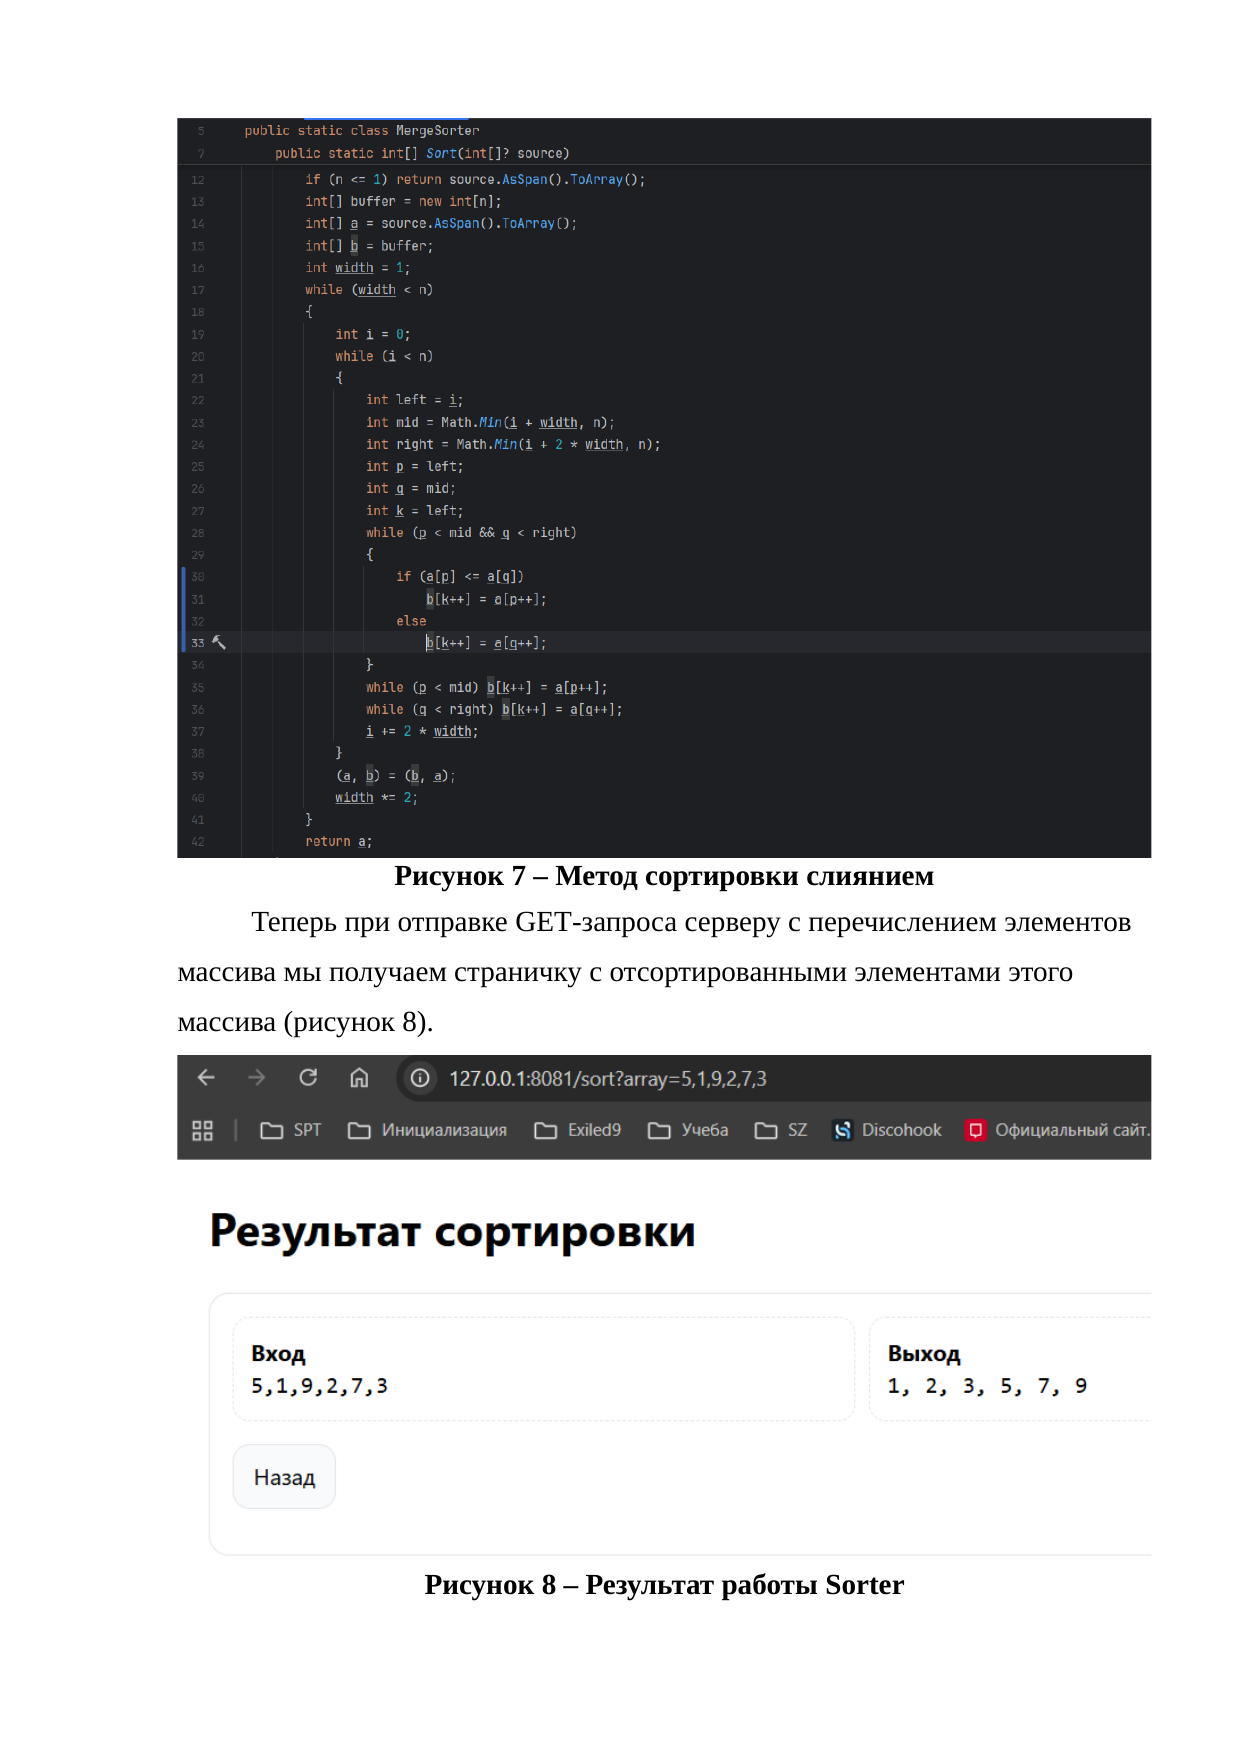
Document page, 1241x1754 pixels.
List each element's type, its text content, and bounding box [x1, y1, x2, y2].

subtitle Рисунок 7 – Метод сортировки слиянием [177, 858, 1152, 891]
subtitle Рисунок 8 – Результат работы Sorter [177, 1567, 1152, 1601]
picture [177, 118, 1152, 858]
text Теперь при отправке GET-запроса серверу с перечислением элементов массива мы получаем страничку с отсортированными элементами этого массива (рисунок 8). [177, 904, 1152, 1038]
picture [177, 1055, 1152, 1567]
